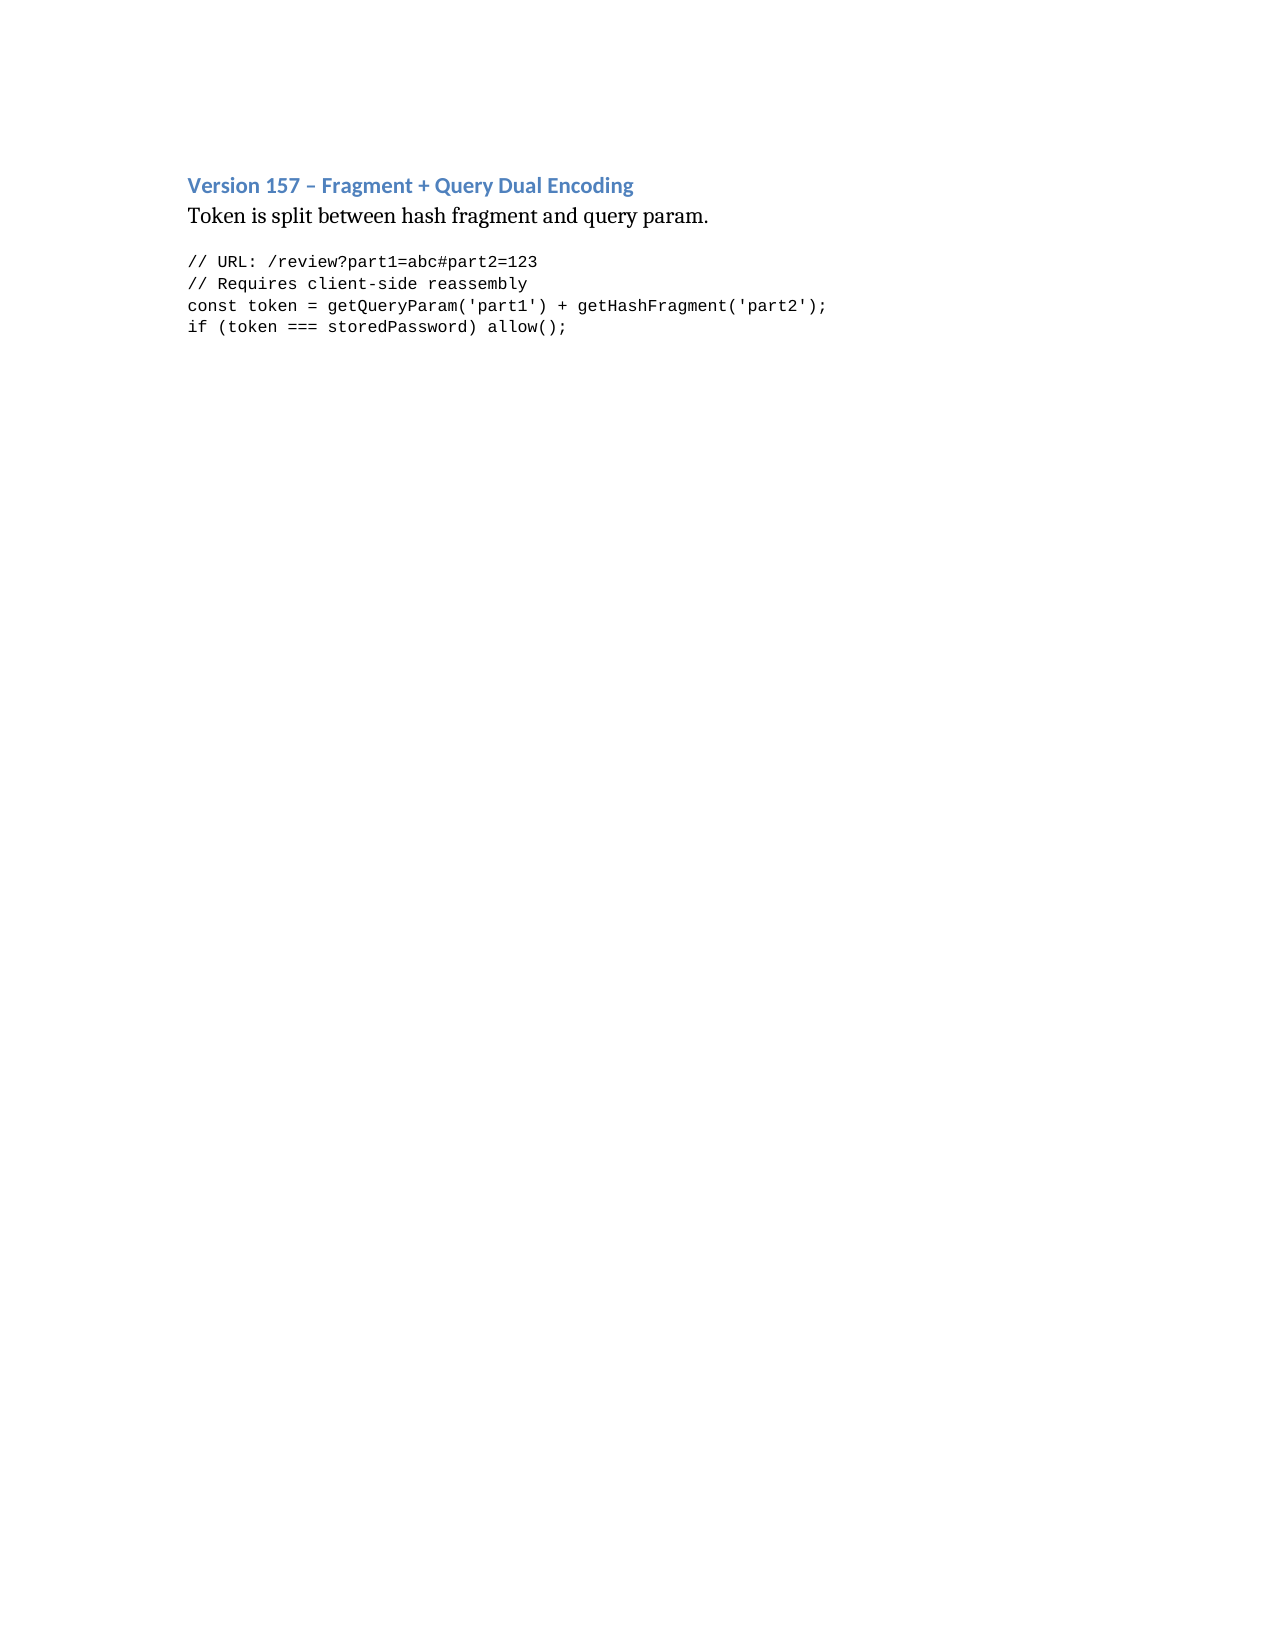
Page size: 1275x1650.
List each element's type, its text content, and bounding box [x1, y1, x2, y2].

text Token is split between hash fragment and query param. [187, 203, 1087, 229]
subtitle Version 157 – Fragment + Query Dual Encoding [187, 171, 1087, 199]
text // URL: /review?part1=abc#part2=123 // Requires client-side reassembly const token = getQueryParam('part1') + getHashFragment('part2'); if (token === storedPassword) allow(); [187, 254, 1087, 338]
